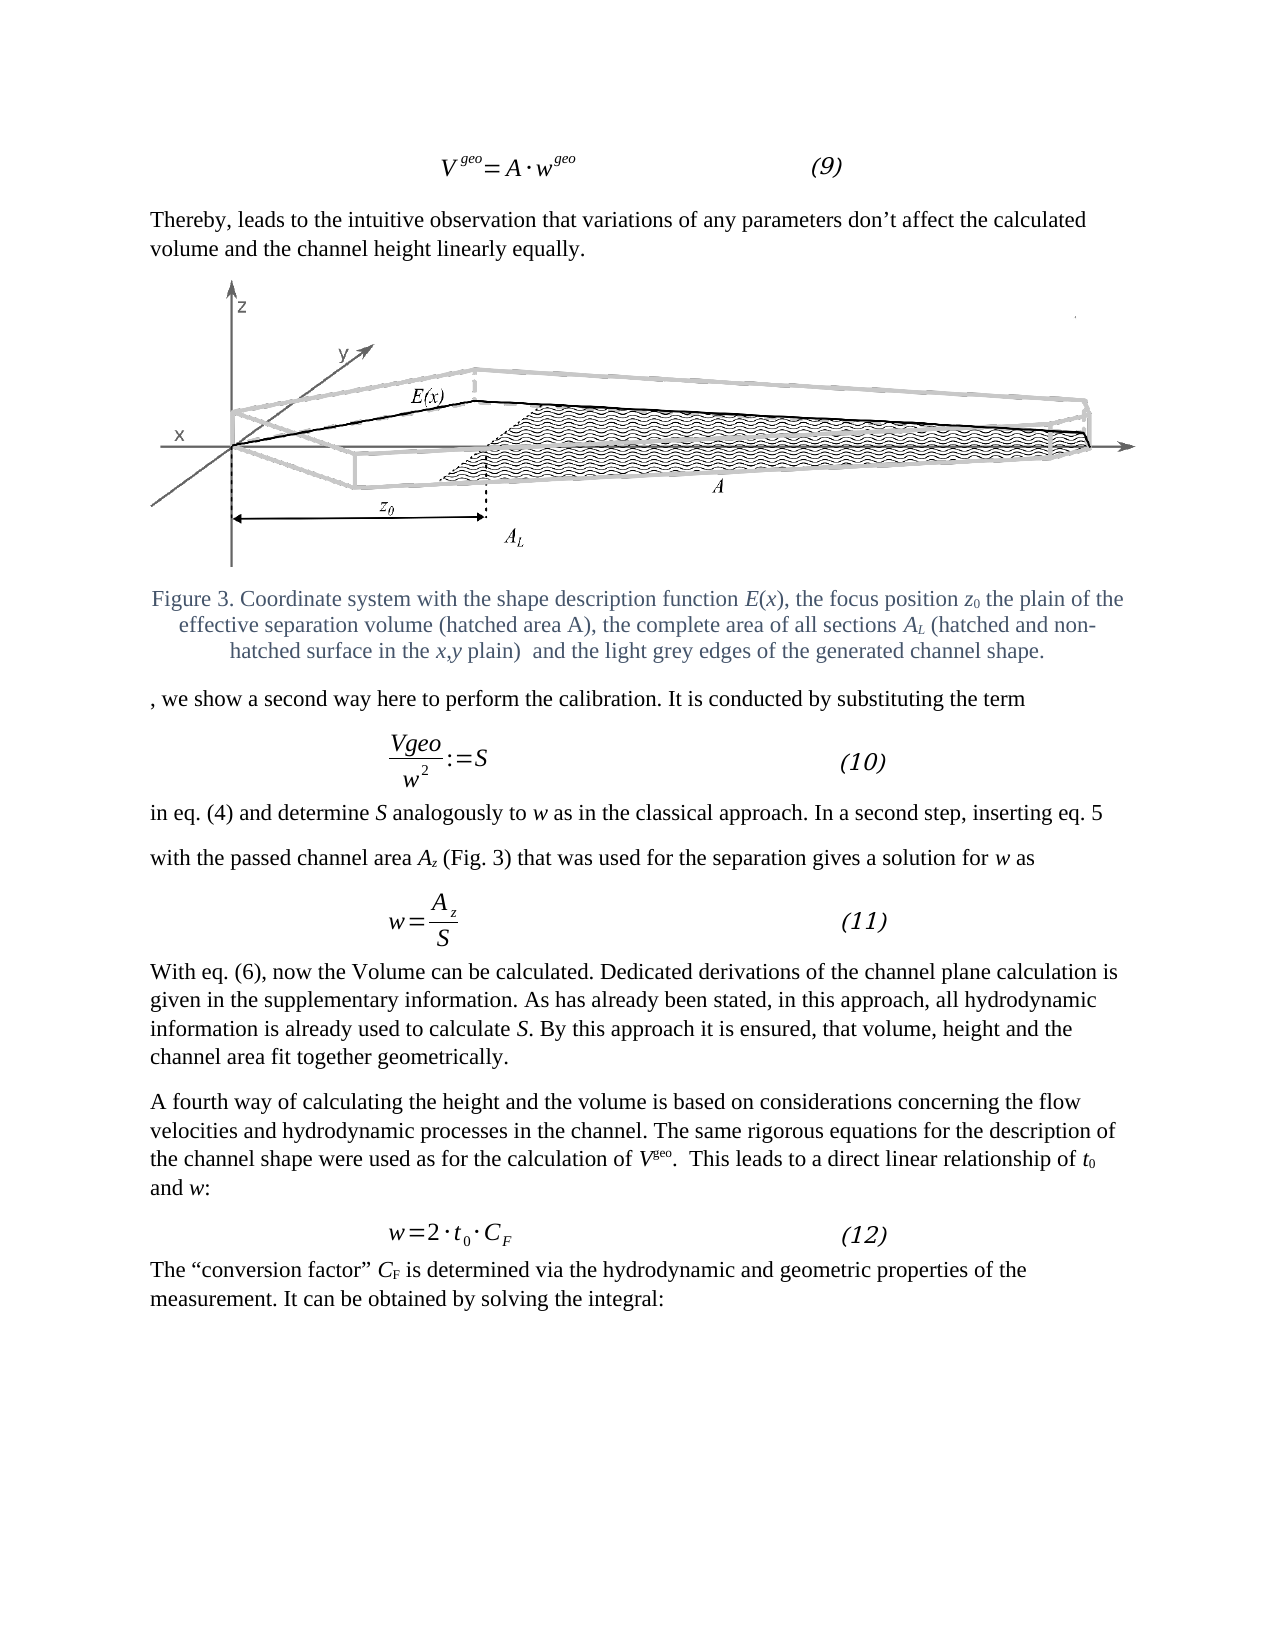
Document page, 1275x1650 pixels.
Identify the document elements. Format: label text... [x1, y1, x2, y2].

text The “conversion factor” CF is determined via the hydrodynamic and geometric properties of the measurement. It can be obtained by solving the integral: [150, 1256, 1125, 1311]
text (9) [150, 150, 1125, 181]
text with the passed channel area Az (Fig. 3) that was used for the separation gives a solution for w as [150, 844, 1125, 870]
text (12) [150, 1219, 1125, 1250]
text Thereby, leads to the intuitive observation that variations of any parameters don’t affect the calculated volume and the channel height linearly equally. [150, 206, 1125, 261]
text With eq. (6), now the Volume can be calculated. Dedicated derivations of the channel plane calculation is given in the supplementary information. As has already been stated, in this approach, all hydrodynamic information is already used to calculate S. By this approach it is ensured, that volume, height and the channel area fit together geometrically. [150, 958, 1125, 1069]
text A fourth way of calculating the height and the volume is based on considerations concerning the flow velocities and hydrodynamic processes in the channel. The same rigorous equations for the description of the channel shape were used as for the calculation of Vgeo. This leads to a direct linear relationship of t0 and w: [150, 1088, 1125, 1200]
text (11) [150, 889, 1125, 952]
text (10) [150, 730, 1125, 792]
picture [150, 279, 1136, 567]
text in eq. (4) and determine S analogously to w as in the classical approach. In a second step, inserting eq. 5 [150, 799, 1125, 825]
text , we show a second way here to perform the calibration. It is conducted by substituting the term [150, 685, 1125, 711]
